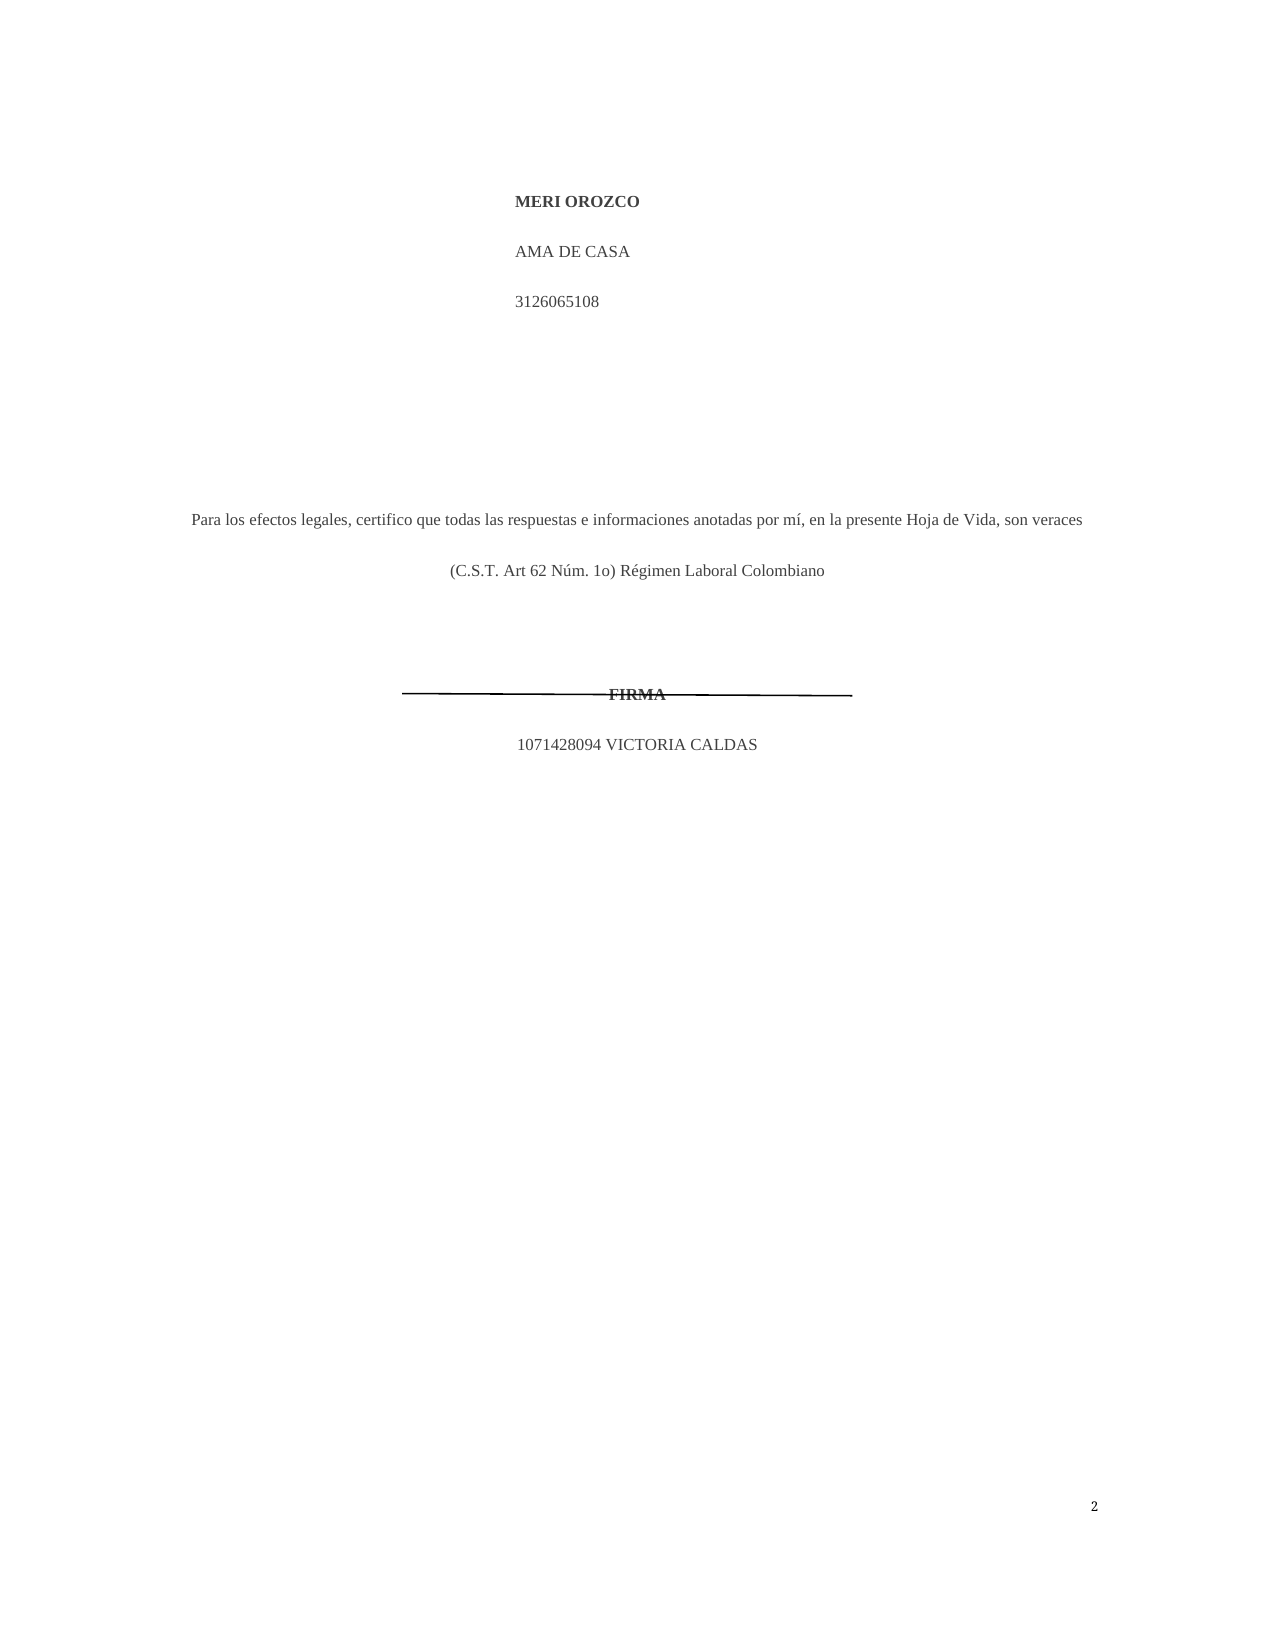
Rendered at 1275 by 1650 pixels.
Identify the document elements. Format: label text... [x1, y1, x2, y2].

text 3126065108 [177, 278, 1098, 311]
text MERI OROZCO [177, 177, 1098, 211]
text Para los efectos legales, certifico que todas las respuestas e informaciones anotadas por mí, en la presente Hoja de Vida, son veraces (C.S.T. Art 62 Núm. 1o) Régimen Laboral Colombiano [177, 496, 1098, 580]
text AMA DE CASA [177, 227, 1098, 261]
text 1071428094 VICTORIA CALDAS [177, 721, 1098, 754]
text FIRMA [177, 671, 1098, 704]
